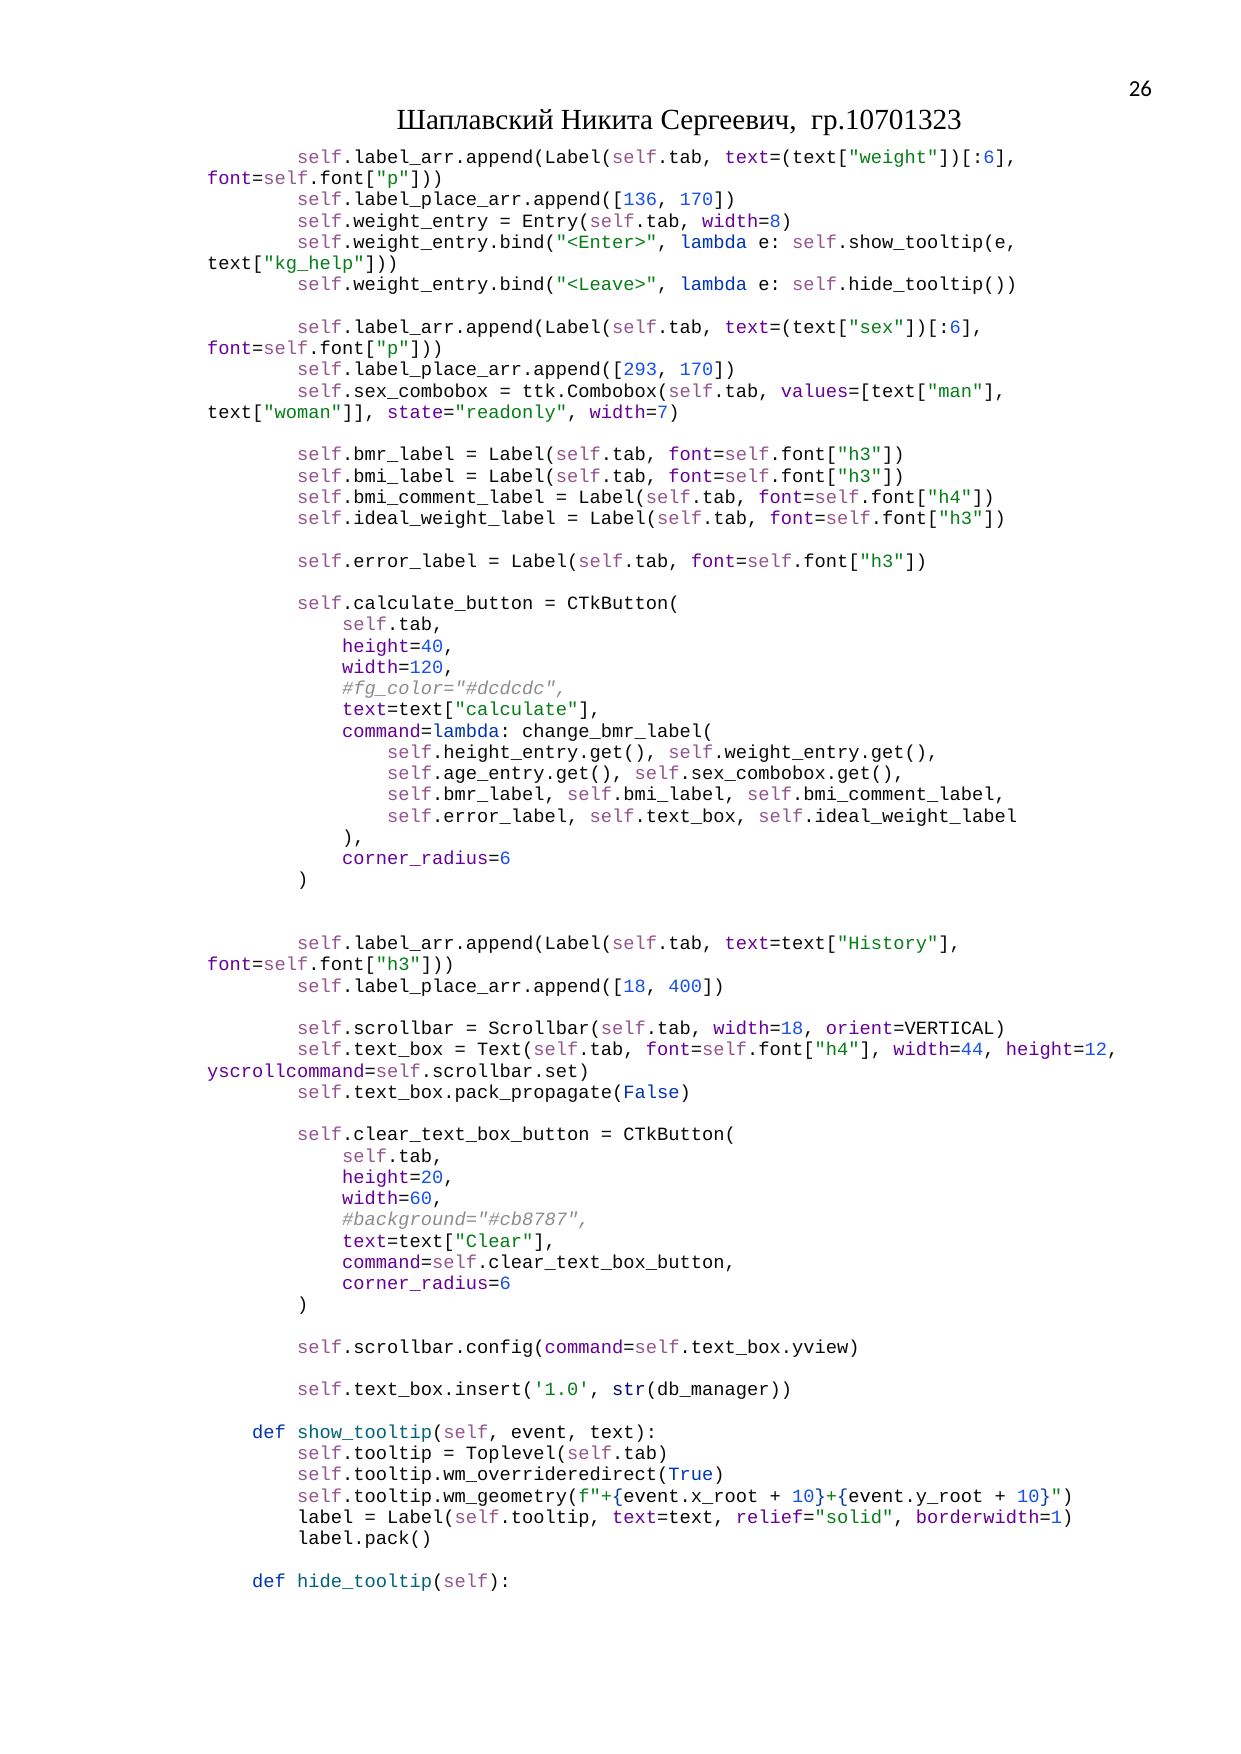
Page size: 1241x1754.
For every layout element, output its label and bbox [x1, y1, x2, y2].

text [207, 148, 1152, 1593]
